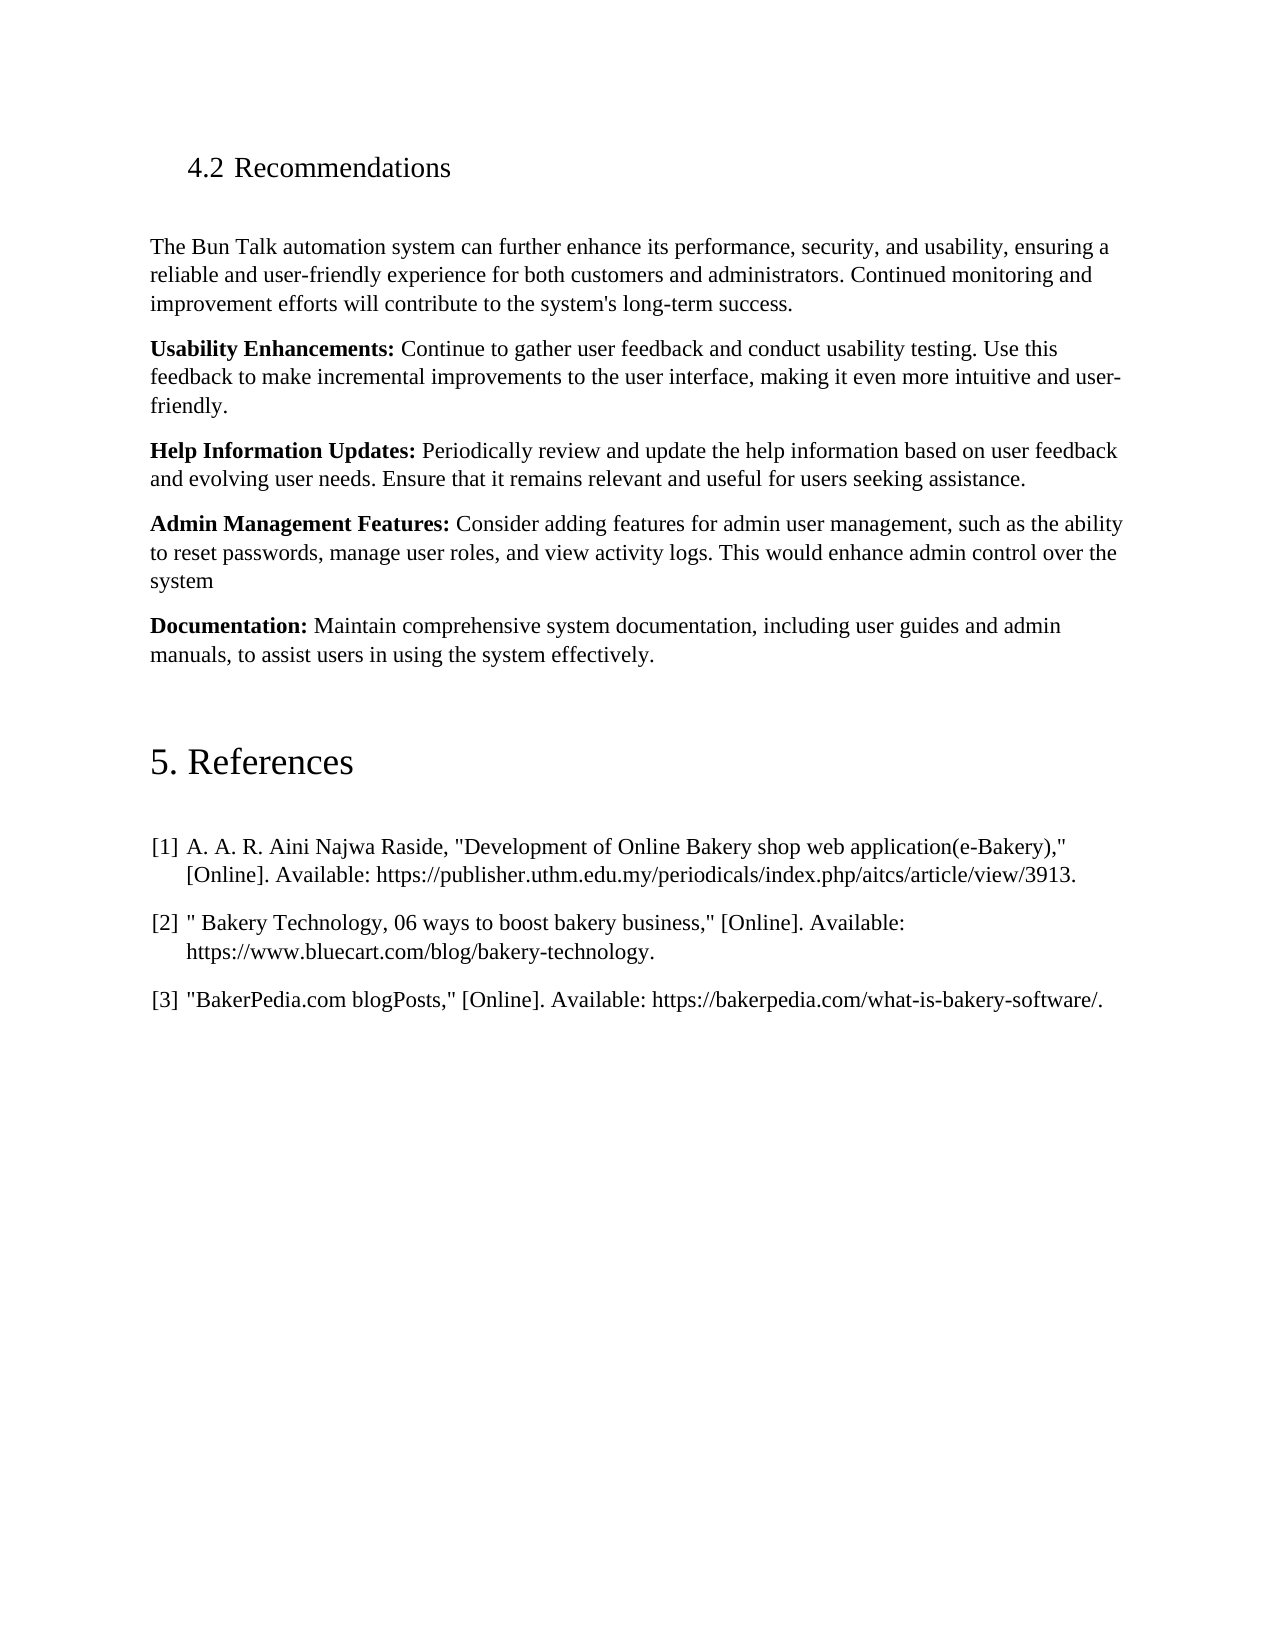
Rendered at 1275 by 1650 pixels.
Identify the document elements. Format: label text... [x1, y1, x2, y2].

text The Bun Talk automation system can further enhance its performance, security, and usability, ensuring a reliable and user-friendly experience for both customers and administrators. Continued monitoring and improvement efforts will contribute to the system's long-term success. [150, 233, 1125, 316]
text Admin Management Features: Consider adding features for admin user management, such as the ability to reset passwords, manage user roles, and view activity logs. This would enhance admin control over the system [150, 511, 1125, 594]
text Usability Enhancements: Continue to gather user feedback and conduct usability testing. Use this feedback to make incremental improvements to the user interface, making it even more intuitive and user-friendly. [150, 335, 1125, 418]
text Help Information Updates: Periodically review and update the help information based on user feedback and evolving user needs. Ensure that it remains relevant and useful for users seeking assistance. [150, 437, 1125, 492]
text Documentation: Maintain comprehensive system documentation, including user guides and admin manuals, to assist users in using the system effectively. [150, 612, 1125, 667]
subtitle Recommendations [187, 150, 1125, 183]
